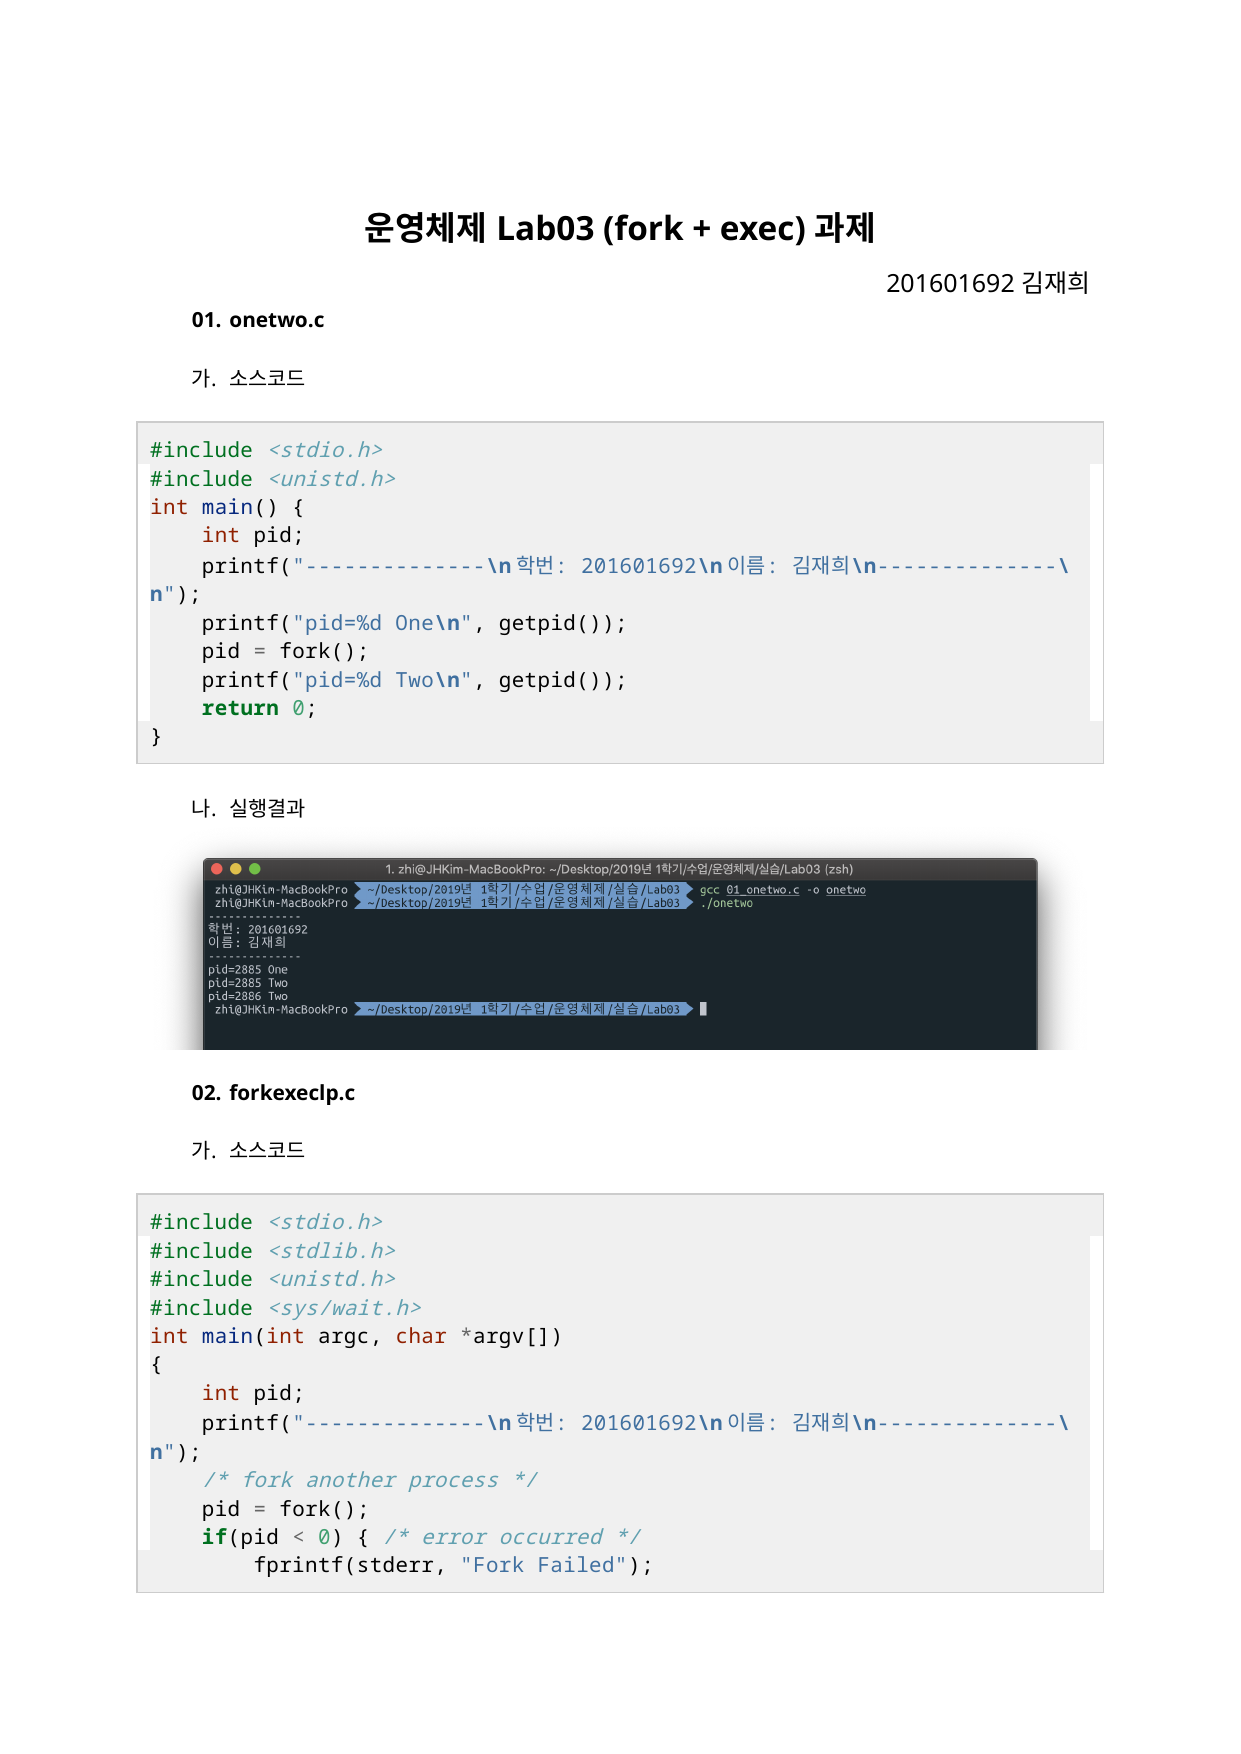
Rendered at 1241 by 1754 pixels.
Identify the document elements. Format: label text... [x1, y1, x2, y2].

text return 0; [150, 693, 1090, 707]
list onetwo.c [192, 306, 1090, 334]
title 운영체제 Lab03 (fork + exec) 과제 [150, 202, 1090, 251]
text int pid; [150, 1378, 1090, 1406]
text pid = fork(); [150, 636, 1090, 665]
text #include <stdio.h> [138, 423, 1103, 464]
text #include <unistd.h> [150, 464, 1090, 492]
text #include <sys/wait.h> [150, 1293, 1090, 1321]
text /* fork another process */ [150, 1465, 1090, 1494]
text } [138, 707, 1103, 763]
text int pid; [150, 521, 1090, 549]
text #include <unistd.h> [150, 1264, 1090, 1293]
text printf("--------------\n학번: 201601692\n이름: 김재희\n--------------\n"); [150, 549, 1090, 608]
text fprintf(stderr, "Fork Failed"); [138, 1536, 1103, 1592]
text if(pid < 0) { /* error occurred */ [150, 1522, 1090, 1536]
text printf("pid=%d One\n", getpid()); [150, 608, 1090, 636]
text #include <stdlib.h> [150, 1236, 1090, 1264]
text printf("--------------\n학번: 201601692\n이름: 김재희\n--------------\n"); [150, 1406, 1090, 1465]
subtitle 201601692 김재희 [150, 263, 1090, 299]
list 소스코드 [192, 1134, 1090, 1165]
text int main(int argc, char *argv[]) [150, 1321, 1090, 1349]
text #include <stdio.h> [138, 1195, 1103, 1236]
picture [150, 822, 1090, 1050]
text int main() { [150, 492, 1090, 521]
text printf("pid=%d Two\n", getpid()); [150, 665, 1090, 693]
list 실행결과 [192, 792, 1090, 822]
text pid = fork(); [150, 1494, 1090, 1522]
text { [150, 1349, 1090, 1378]
list forkexeclp.c [192, 1078, 1090, 1106]
list 소스코드 [192, 362, 1090, 393]
